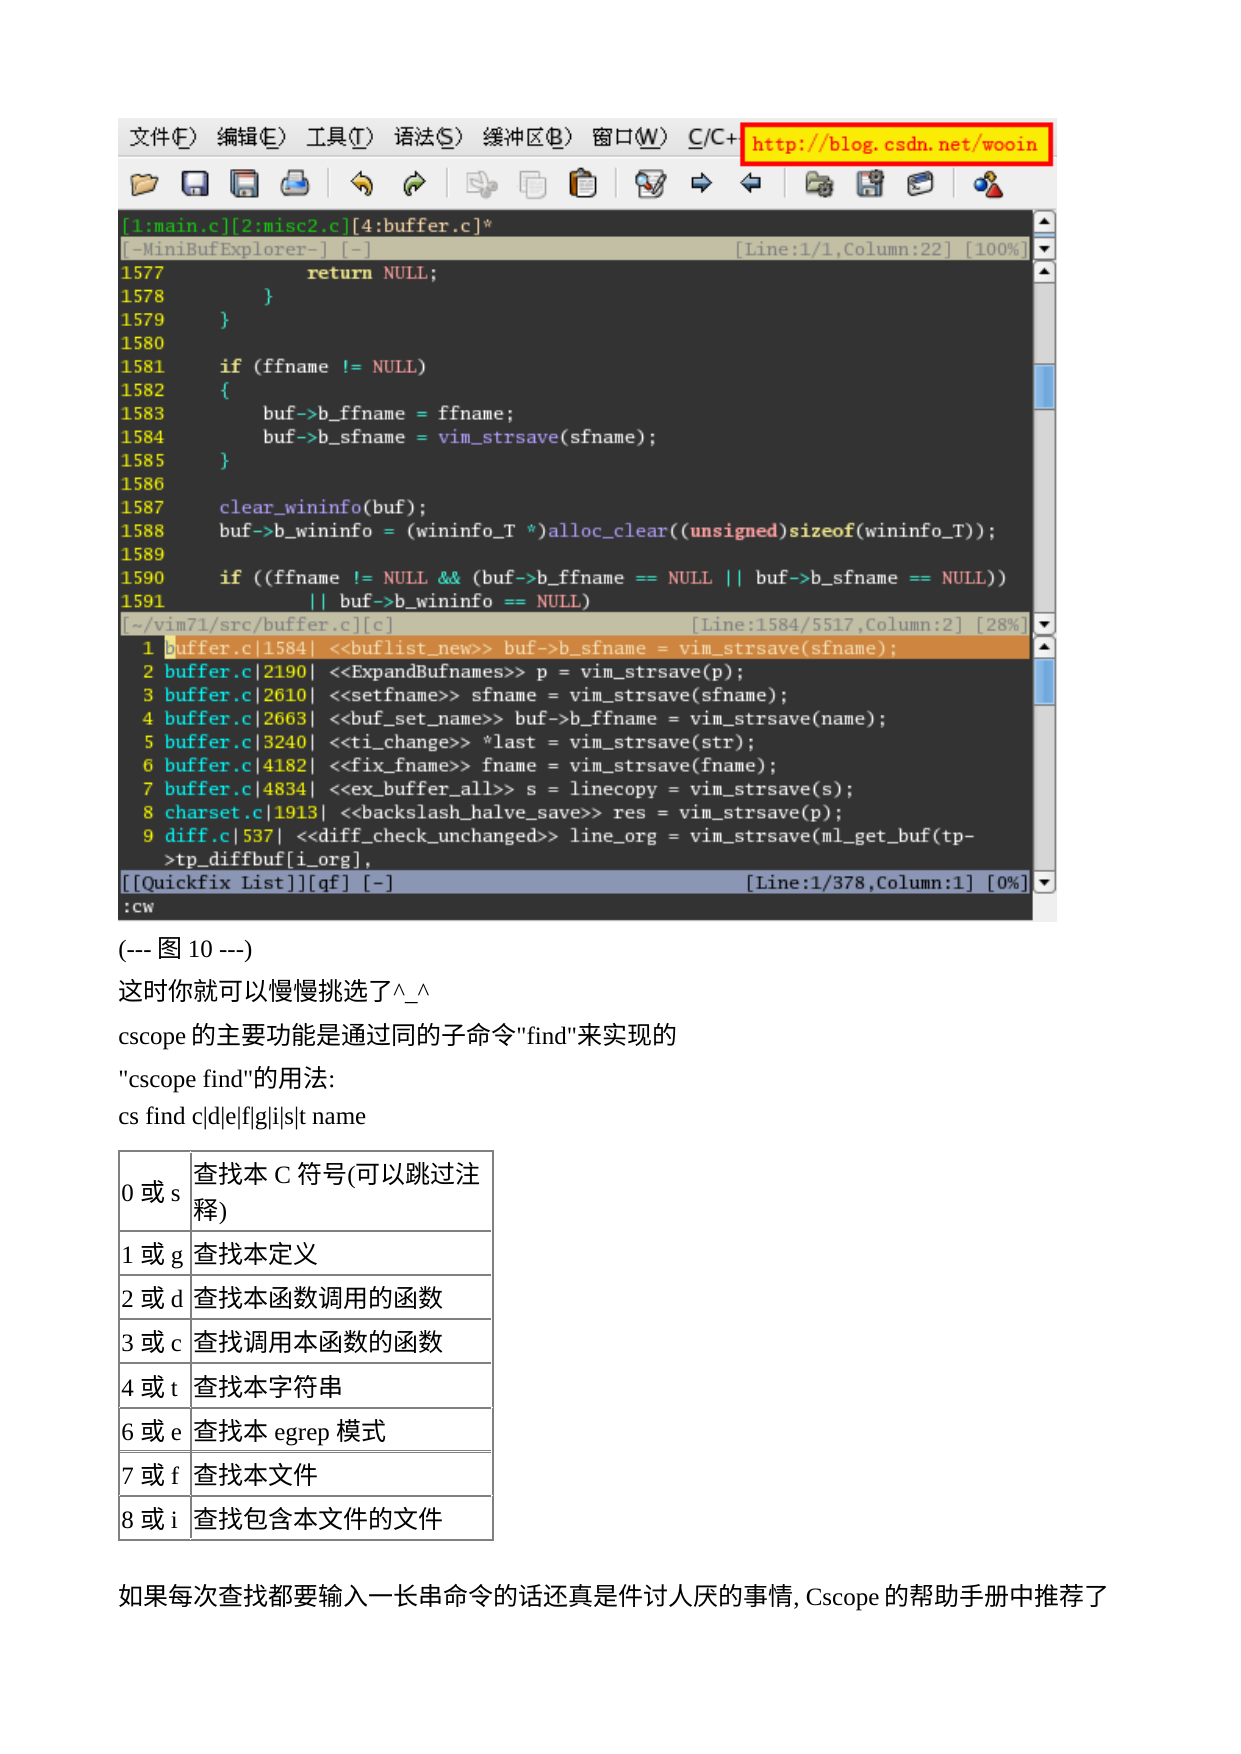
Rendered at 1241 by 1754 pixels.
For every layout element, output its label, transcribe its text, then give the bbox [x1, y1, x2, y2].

table_cell 查找本 egrep 模式 [192, 1406, 492, 1450]
table_header 0 或 s [120, 1152, 190, 1230]
table_cell 查找本函数调用的函数 [192, 1274, 492, 1318]
table_cell 4 或 t [120, 1364, 190, 1406]
table_header 查找本 C 符号(可以跳过注释) [192, 1152, 492, 1230]
table_cell 8 或 i [120, 1497, 190, 1538]
table_cell 查找本字符串 [192, 1362, 492, 1406]
table_cell 7 或 f [120, 1453, 190, 1494]
table_cell 1 或 g [120, 1232, 190, 1274]
table_cell 查找调用本函数的函数 [192, 1318, 492, 1362]
picture [118, 118, 1058, 922]
table_cell 6 或 e [120, 1409, 190, 1450]
table_cell 2 或 d [120, 1276, 190, 1318]
table_cell 3 或 c [120, 1320, 190, 1362]
table_cell 查找本文件 [192, 1450, 492, 1494]
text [118, 1540, 1122, 1612]
table_cell 查找包含本文件的文件 [192, 1495, 492, 1538]
table_cell 查找本定义 [192, 1230, 492, 1274]
